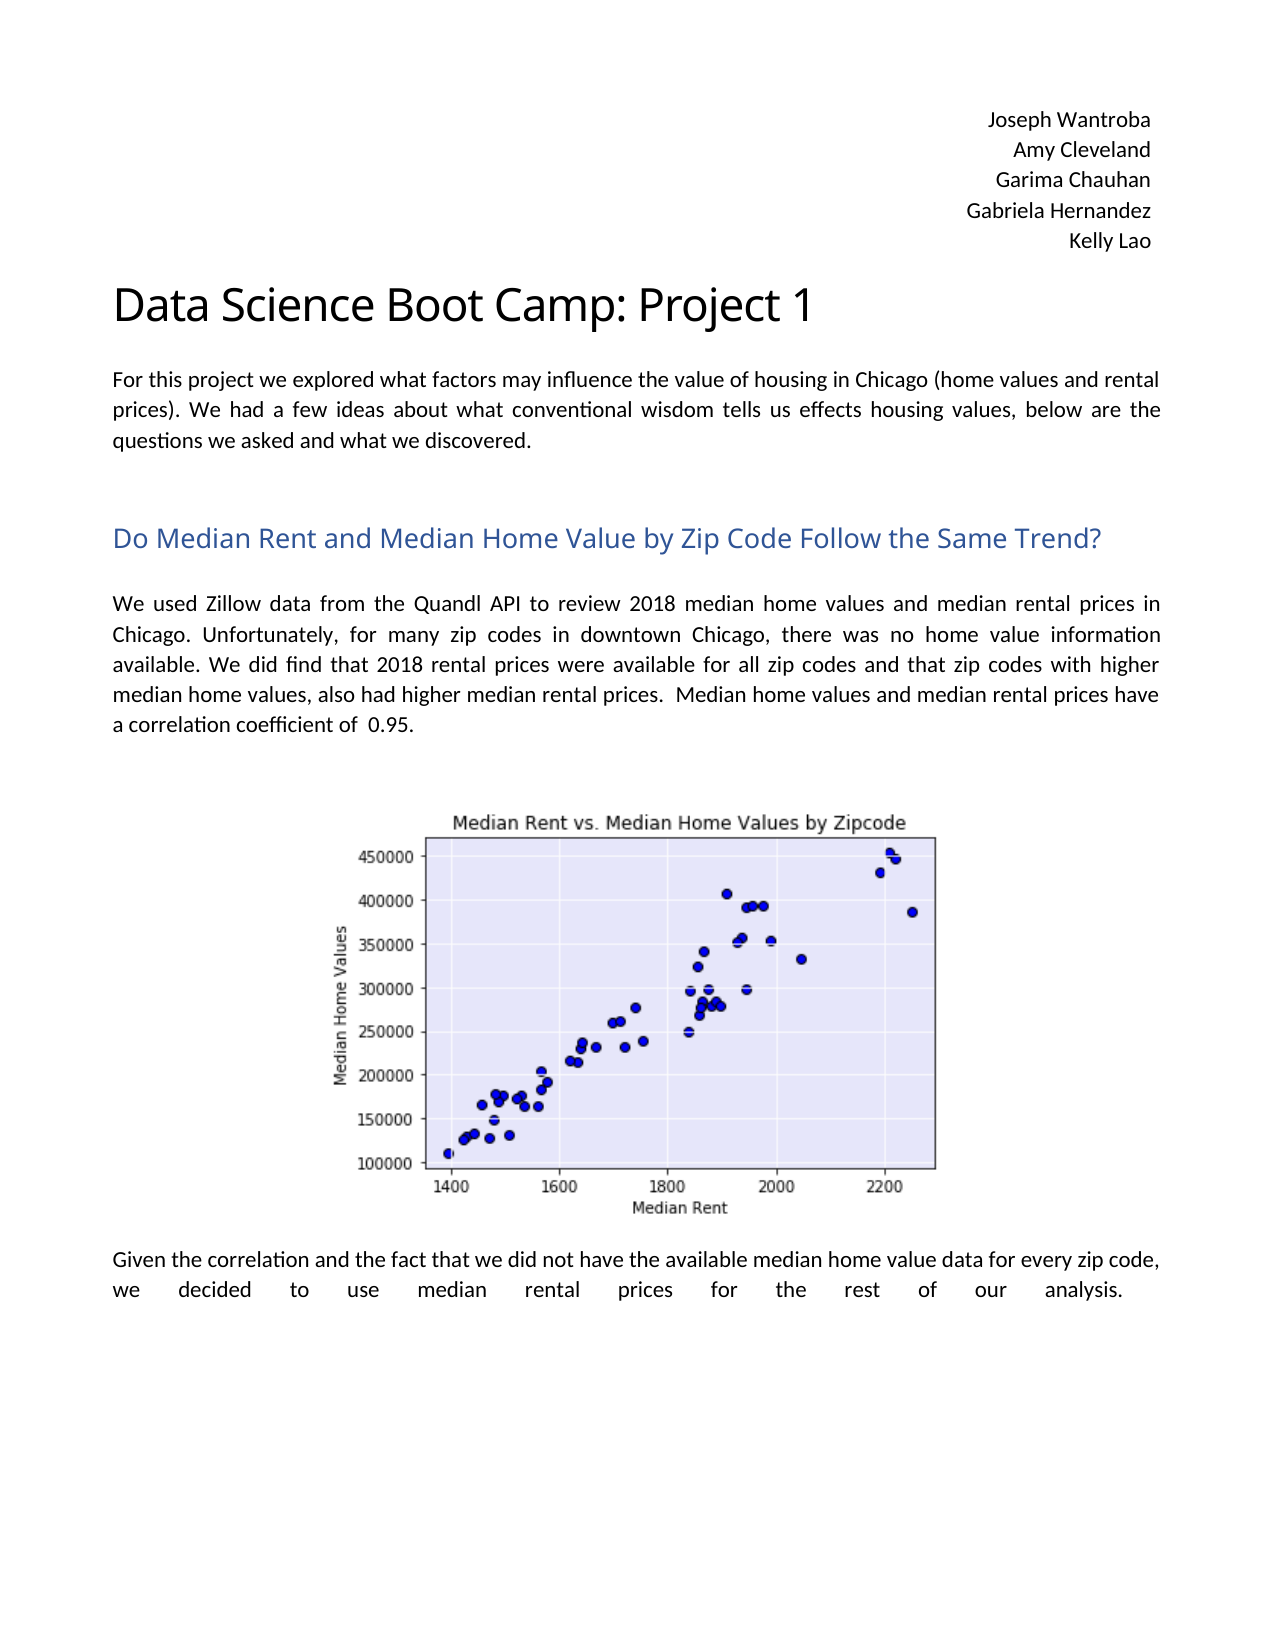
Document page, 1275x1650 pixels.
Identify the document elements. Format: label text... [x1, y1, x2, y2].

text Given the correlation and the fact that we did not have the available median home value data for every zip code, we decided to use median rental prices for the rest of our analysis. [112, 1245, 1162, 1333]
text For this project we explored what factors may influence the value of housing in Chicago (home values and rental prices). We had a few ideas about what conventional wisdom tells us effects housing values, below are the questions we asked and what we discovered. [112, 335, 1162, 454]
picture [325, 804, 950, 1226]
subtitle Do Median Rent and Median Home Value by Zip Code Follow the Same Trend? [112, 519, 1162, 556]
title Data Science Boot Camp: Project 1 [112, 273, 1162, 335]
text We used Zillow data from the Quandl API to review 2018 median home values and median rental prices in Chicago. Unfortunately, for many zip codes in downtown Chicago, there was no home value information available. We did find that 2018 rental prices were available for all zip codes and that zip codes with higher median home values, also had higher median rental prices. Median home values and median rental prices have a correlation coefficient of 0.95. [112, 559, 1162, 738]
